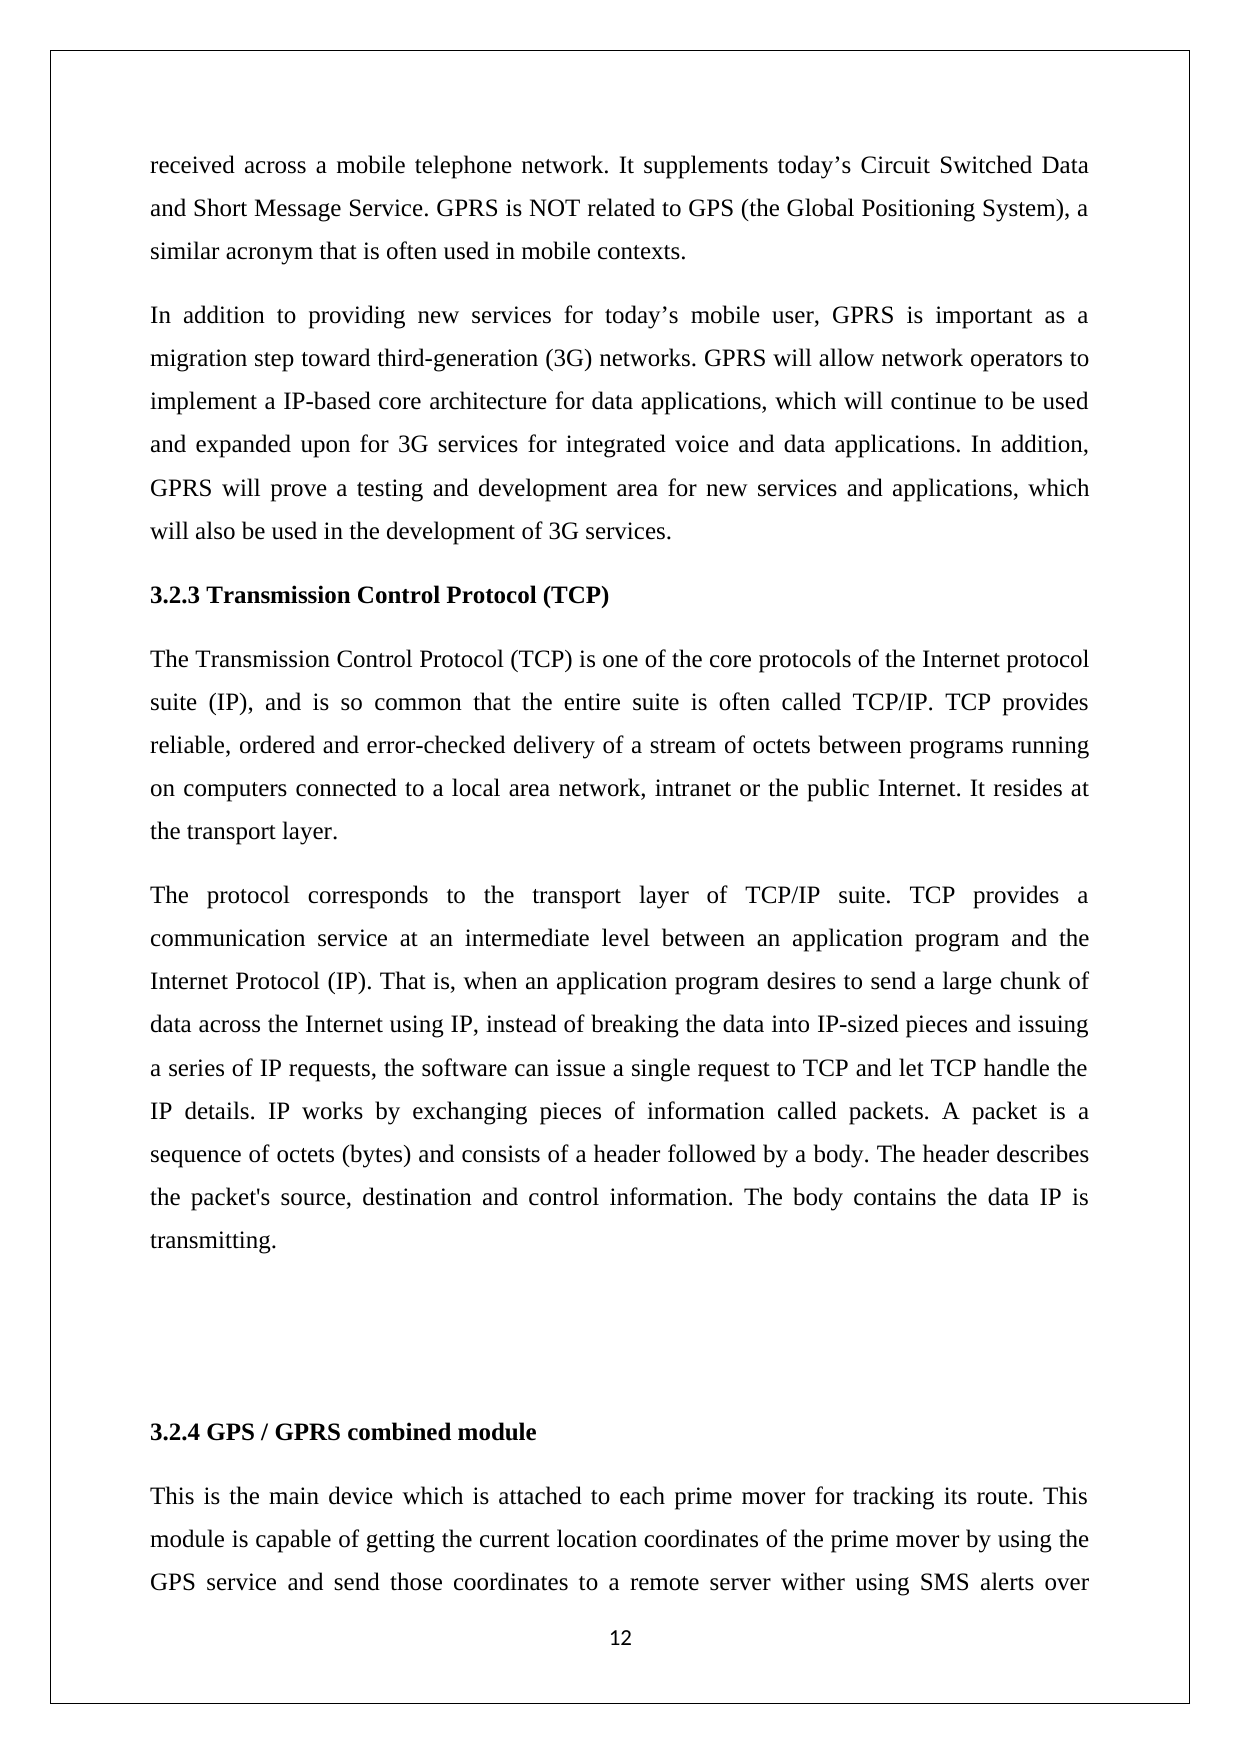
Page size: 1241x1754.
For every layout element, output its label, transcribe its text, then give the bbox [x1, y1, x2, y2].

text The Transmission Control Protocol (TCP) is one of the core protocols of the Internet protocol suite (IP), and is so common that the entire suite is often called TCP/IP. TCP provides reliable, ordered and error-checked delivery of a stream of octets between programs running on computers connected to a local area network, intranet or the public Internet. It resides at the transport layer. [150, 644, 1090, 845]
text The protocol corresponds to the transport layer of TCP/IP suite. TCP provides a communication service at an intermediate level between an application program and the Internet Protocol (IP). That is, when an application program desires to send a large chunk of data across the Internet using IP, instead of breaking the data into IP-sized pieces and issuing a series of IP requests, the software can issue a single request to TCP and let TCP handle the IP details. IP works by exchanging pieces of information called packets. A packet is a sequence of octets (bytes) and consists of a header followed by a body. The header describes the packet's source, destination and control information. The body contains the data IP is transmitting. [150, 880, 1090, 1254]
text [150, 1481, 1090, 1596]
text 3.2.4 GPS / GPRS combined module [150, 1417, 1090, 1446]
text In addition to providing new services for today’s mobile user, GPRS is important as a migration step toward third-generation (3G) networks. GPRS will allow network operators to implement a IP-based core architecture for data applications, which will continue to be used and expanded upon for 3G services for integrated voice and data applications. In addition, GPRS will prove a testing and development area for new services and applications, which will also be used in the development of 3G services. [150, 300, 1090, 544]
text 3.2.3 Transmission Control Protocol (TCP) [150, 580, 1090, 608]
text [150, 150, 1090, 265]
